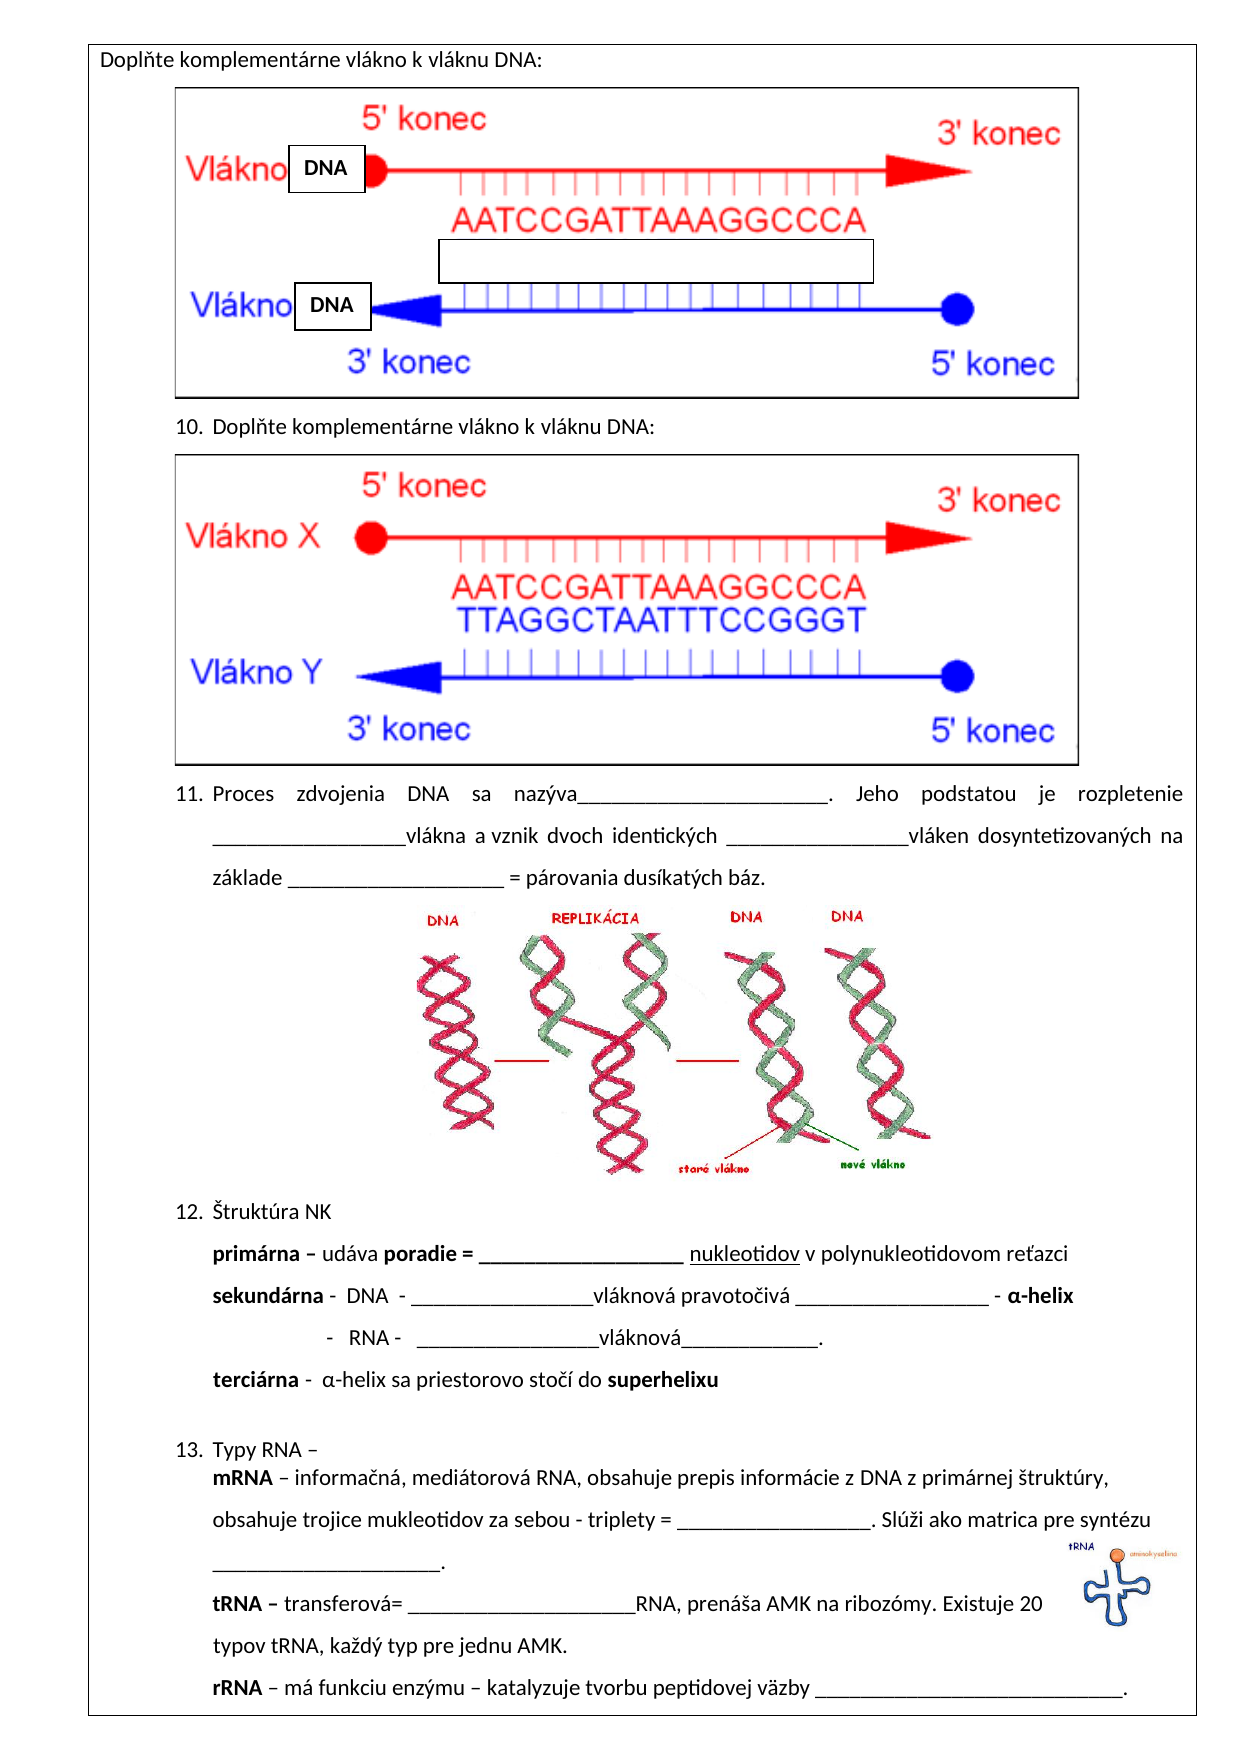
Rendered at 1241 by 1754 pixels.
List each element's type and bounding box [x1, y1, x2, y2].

table_header [89, 45, 1196, 1714]
picture [174, 454, 1080, 766]
picture [1061, 1532, 1183, 1636]
picture [174, 87, 1080, 399]
picture [416, 905, 943, 1184]
